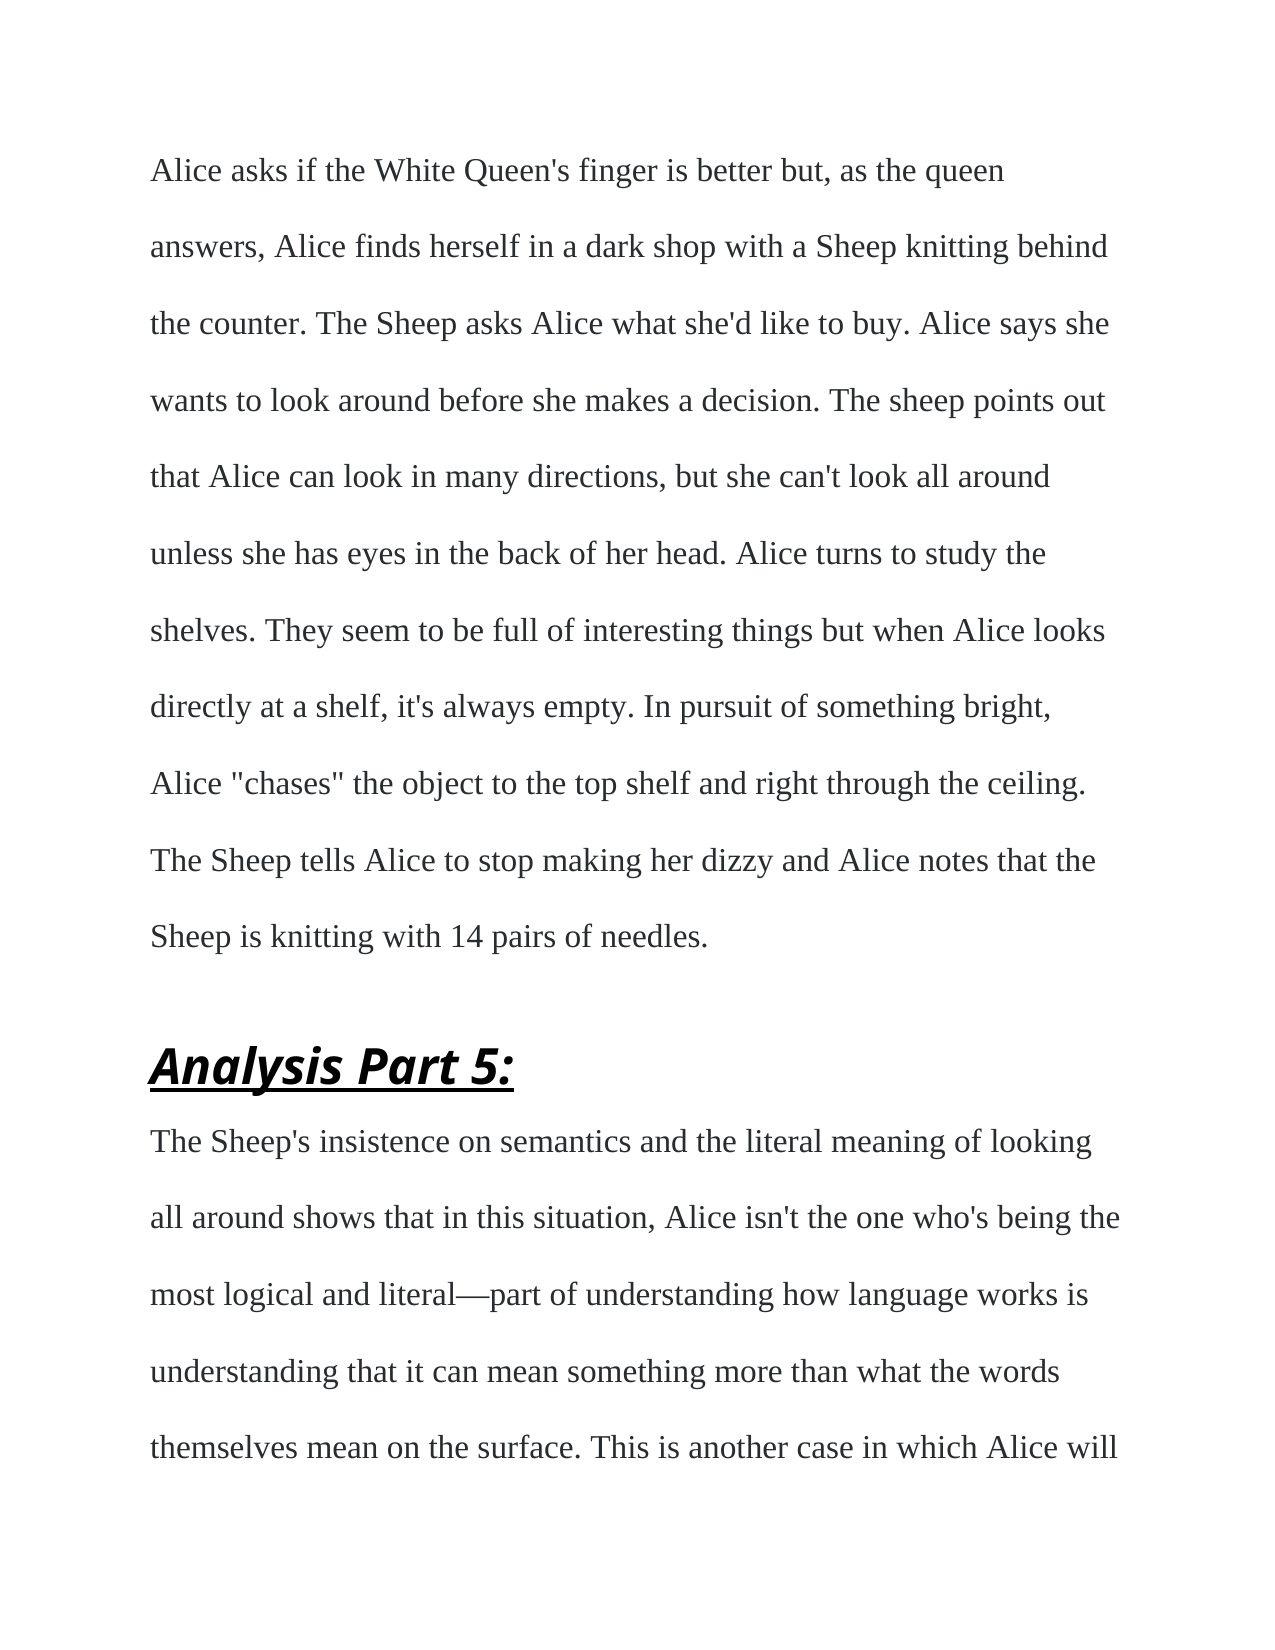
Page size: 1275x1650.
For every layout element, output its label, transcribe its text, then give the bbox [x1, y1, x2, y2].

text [150, 1121, 1125, 1466]
text Alice asks if the White Queen's finger is better but, as the queen answers, Alice finds herself in a dark shop with a Sheep knitting behind the counter. The Sheep asks Alice what she'd like to buy. Alice says she wants to look around before she makes a decision. The sheep points out that Alice can look in many directions, but she can't look all around unless she has eyes in the back of her head. Alice turns to study the shelves. They seem to be full of interesting things but when Alice looks directly at a shelf, it's always empty. In pursuit of something bright, Alice "chases" the object to the top shelf and right through the ceiling. The Sheep tells Alice to stop making her dizzy and Alice notes that the Sheep is knitting with 14 pairs of needles. [150, 150, 1125, 955]
text Analysis Part 5: [150, 1031, 1125, 1099]
